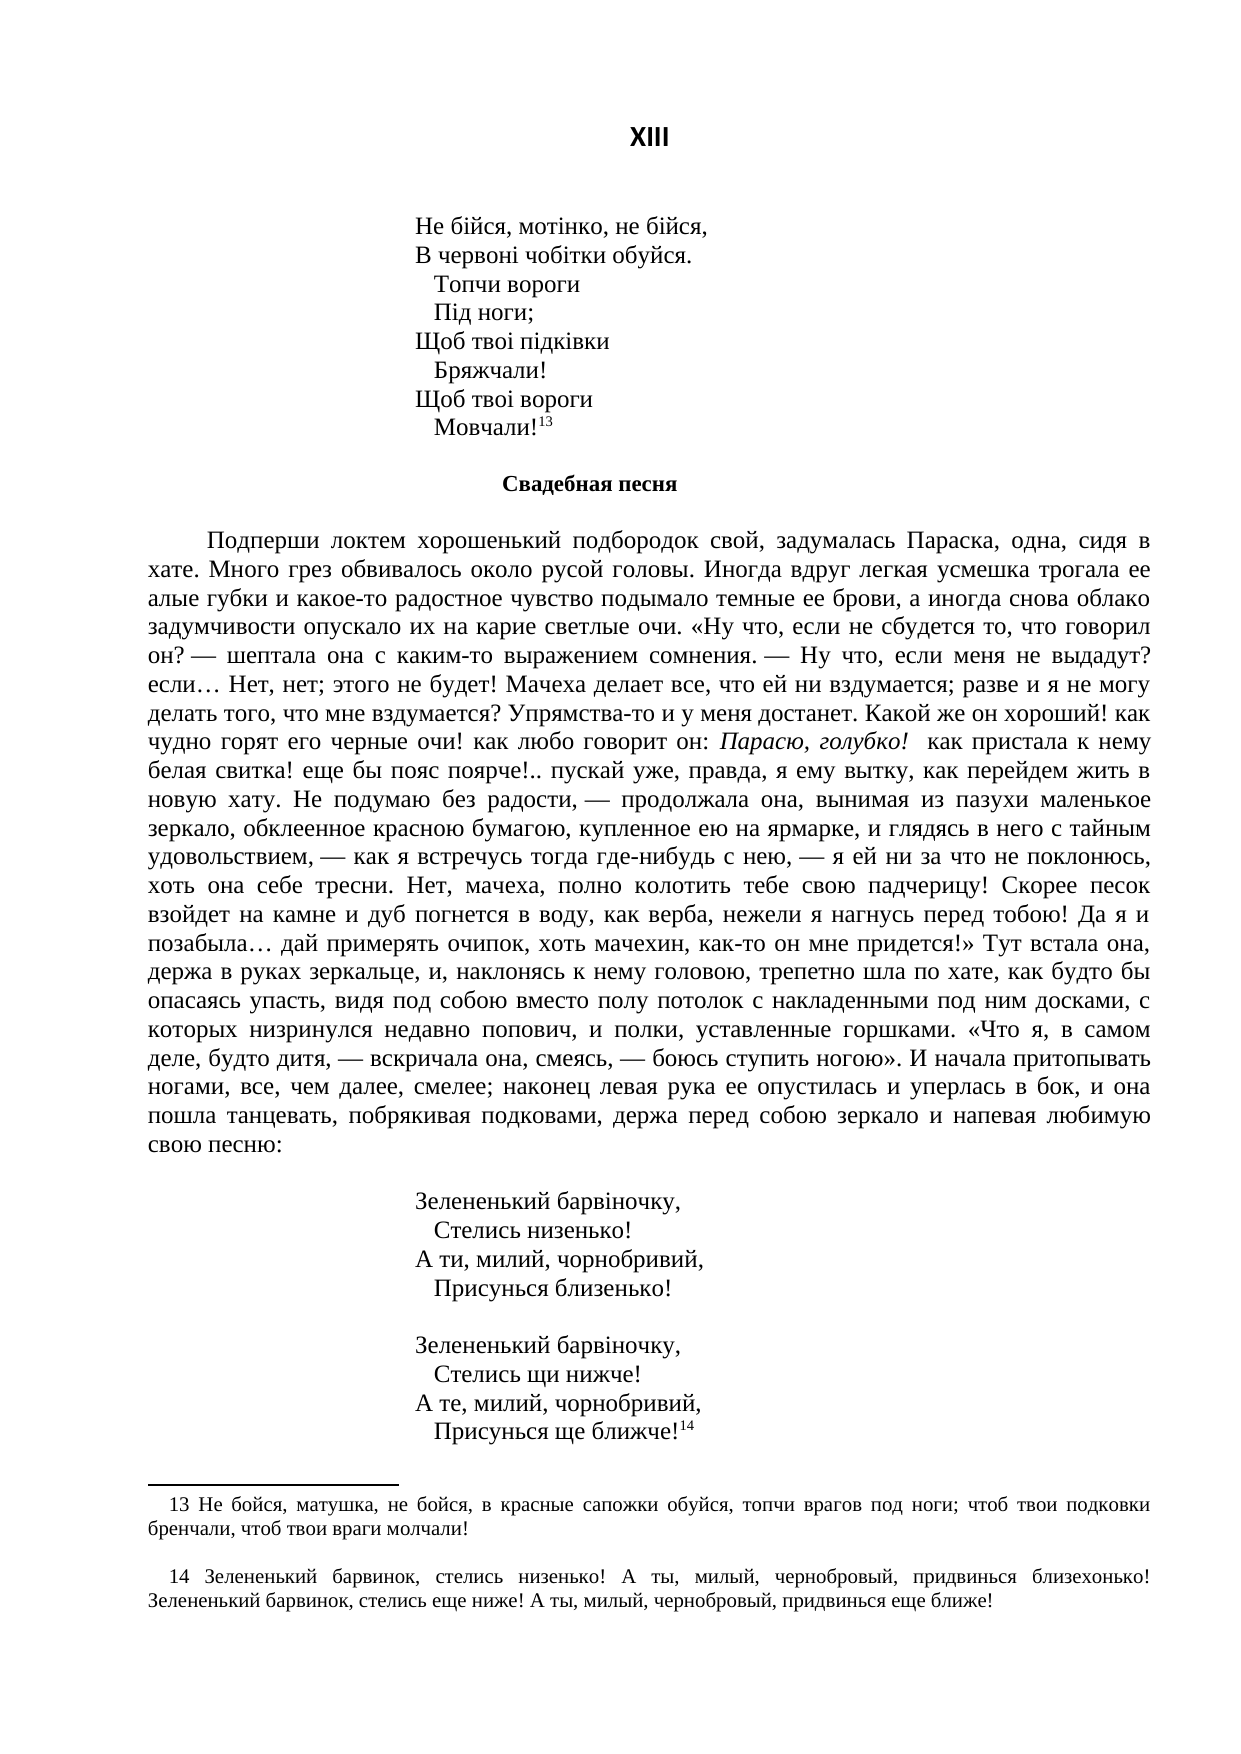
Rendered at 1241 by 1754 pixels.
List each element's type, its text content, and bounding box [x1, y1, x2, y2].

text Топчи вороги [356, 269, 1089, 297]
text Пiд ноги; [356, 297, 1089, 326]
text Щоб твоi пiдкiвки [356, 326, 1089, 355]
text Стелись низенько! [356, 1215, 1089, 1244]
text Бряжчали! [356, 355, 1089, 384]
text Свадебная песня [460, 470, 1152, 496]
text А те, милий, чорнобривий, [356, 1388, 1089, 1416]
subtitle XIII [148, 118, 1152, 154]
text Присунься близенько! [356, 1273, 1089, 1301]
text Стелись щи нижче! [356, 1359, 1089, 1388]
text В червонi чобiтки обуйся. [356, 240, 1089, 269]
text Зелененький барвiночку, [356, 1330, 1089, 1359]
text Не бiйся, мотiнко, не бiйся, [356, 211, 1089, 240]
text Подперши локтем хорошенький подбородок свой, задумалась Параска, одна, сидя в хате. Много грез обвивалось около русой головы. Иногда вдруг легкая усмешка трогала ее алые губки и какое-то радостное чувство подымало темные ее брови, а иногда снова облако задумчивости опускало их на карие светлые очи. «Ну что, если не сбудется то, что говорил он? — шептала она с каким-то выражением сомнения. — Ну что, если меня не выдадут? если… Нет, нет; этого не будет! Мачеха делает все, что ей ни вздумается; разве и я не могу делать того, что мне вздумается? Упрямства-то и у меня достанет. Какой же он хороший! как чудно горят его черные очи! как любо говорит он: Парасю, голубко! как пристала к нему белая свитка! еще бы пояс поярче!.. пускай уже, правда, я ему вытку, как перейдем жить в новую хату. Не подумаю без радости, — продолжала она, вынимая из пазухи маленькое зеркало, обклеенное красною бумагою, купленное ею на ярмарке, и глядясь в него с тайным удовольствием, — как я встречусь тогда где-нибудь с нею, — я ей ни за что не поклонюсь, хоть она себе тресни. Нет, мачеха, полно колотить тебе свою падчерицу! Скорее песок взойдет на камне и дуб погнется в воду, как верба, нежели я нагнусь перед тобою! Да я и позабыла… дай примерять очипок, хоть мачехин, как-то он мне придется!» Тут встала она, держа в руках зеркальце, и, наклонясь к нему головою, трепетно шла по хате, как будто бы опасаясь упасть, видя под собою вместо полу потолок с накладенными под ним досками, с которых низринулся недавно попович, и полки, уставленные горшками. «Что я, в самом деле, будто дитя, — вскричала она, смеясь, — боюсь ступить ногою». И начала притопывать ногами, все, чем далее, смелее; наконец левая рука ее опустилась и уперлась в бок, и она пошла танцевать, побрякивая подковами, держа перед собою зеркало и напевая любимую свою песню: [148, 525, 1152, 1158]
text Щоб твоi вороги [356, 384, 1089, 412]
text Зелененький барвiночку, [356, 1186, 1089, 1215]
text Мовчали! [356, 412, 1089, 441]
text А ти, милий, чорнобривий, [356, 1244, 1089, 1273]
text Присунься ще ближче! [356, 1416, 1089, 1445]
